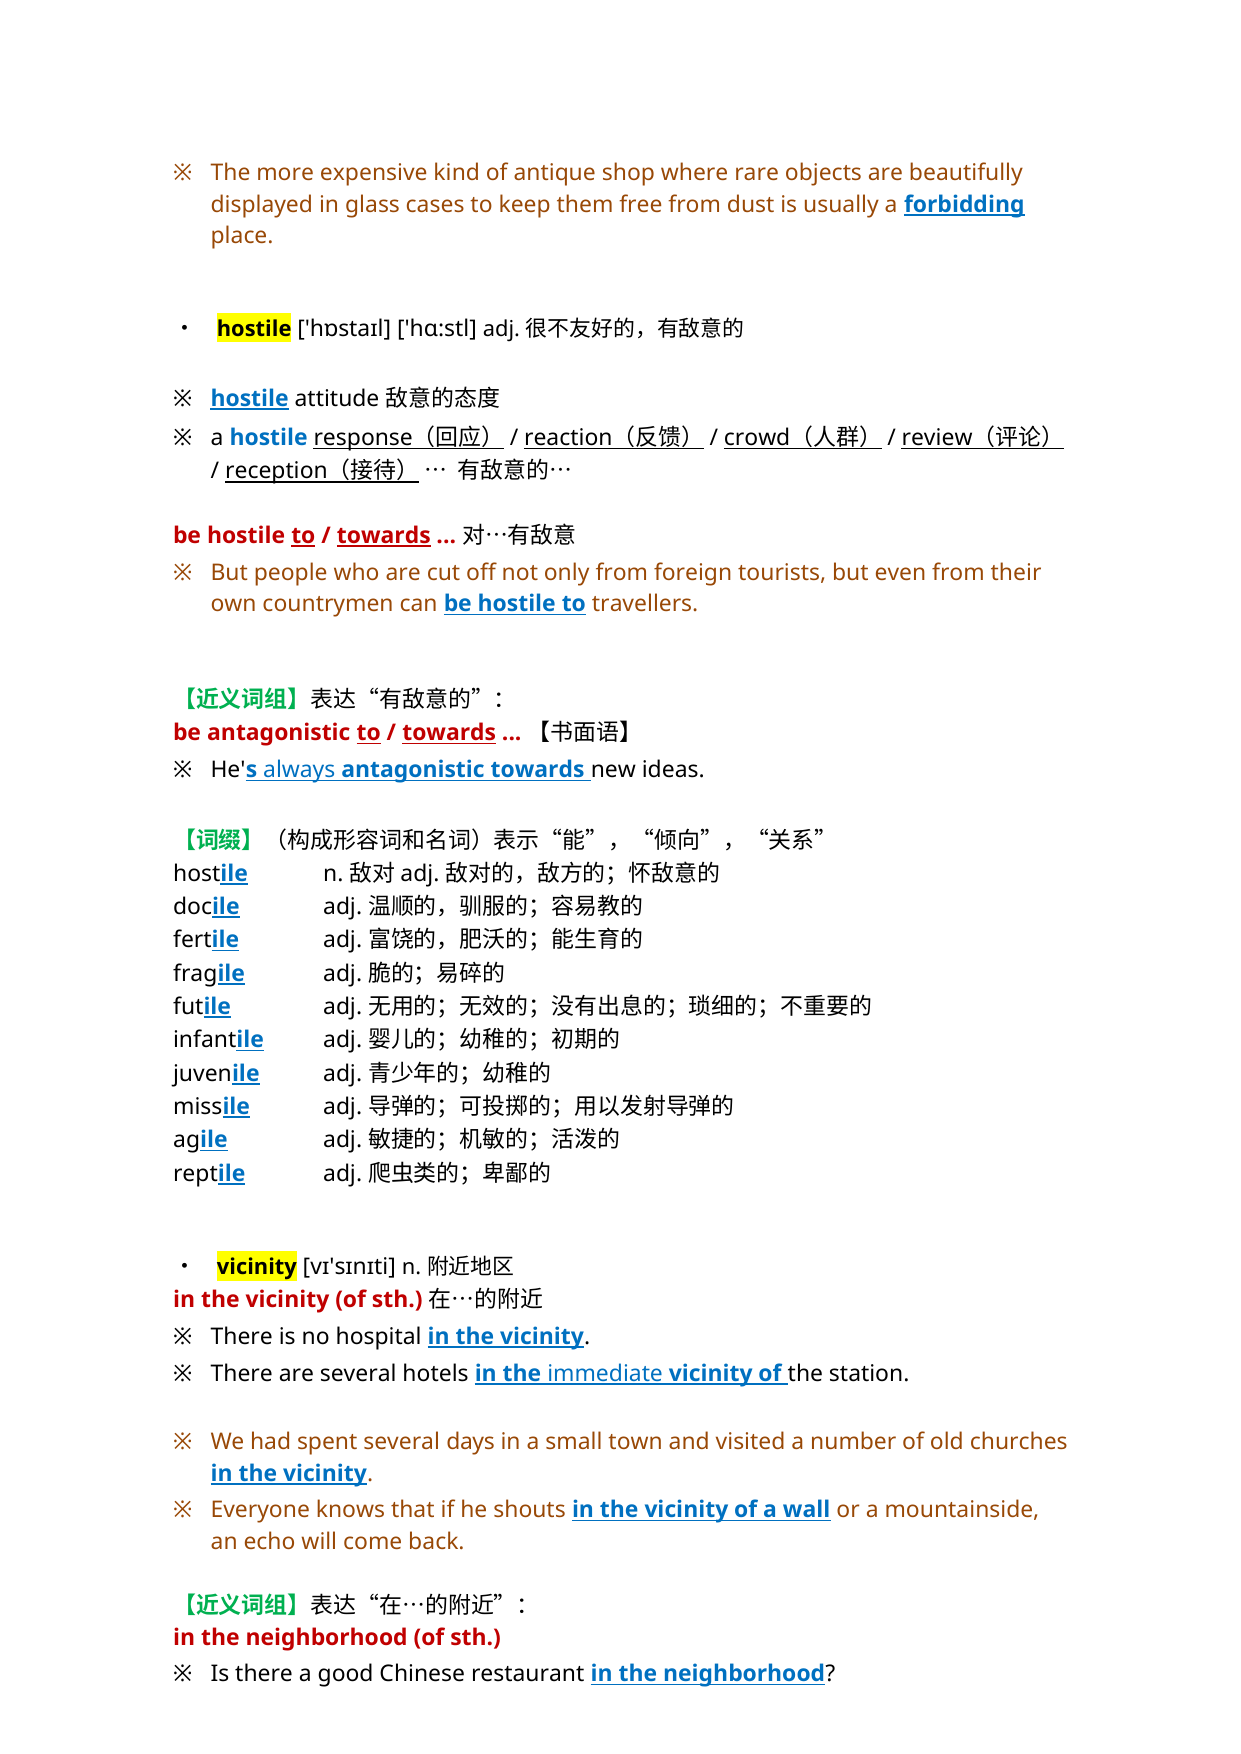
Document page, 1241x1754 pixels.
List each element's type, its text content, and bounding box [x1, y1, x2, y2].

text in the vicinity (of sth.) 在…的附近 [173, 1281, 1071, 1314]
list hostile attitude 敌意的态度 [173, 380, 1071, 413]
text reptile adj. 爬虫类的；卑鄙的 [173, 1155, 1071, 1188]
list But people who are cut off not only from foreign tourists, but even from their own countrymen can be hostile to travellers. [173, 556, 1071, 618]
text 【近义词组】表达“在…的附近”： [173, 1587, 1071, 1620]
list There is no hospital in the vicinity. [173, 1320, 1071, 1351]
text in the neighborhood (of sth.) [173, 1620, 1071, 1652]
text be antagonistic to / towards ... 【书面语】 [173, 714, 1071, 747]
text hostile n. 敌对 adj. 敌对的，敌方的；怀敌意的 [173, 855, 1071, 888]
list vicinity [vɪ'sɪnɪti] n. 附近地区 [173, 1248, 1071, 1281]
text infantile adj. 婴儿的；幼稚的；初期的 [173, 1021, 1071, 1055]
list Is there a good Chinese restaurant in the neighborhood? [173, 1657, 1071, 1689]
text be hostile to / towards ... 对…有敌意 [173, 517, 1071, 550]
text futile adj. 无用的；无效的；没有出息的；琐细的；不重要的 [173, 988, 1071, 1021]
list hostile ['hɒstaɪl] ['hɑ:stl] adj. 很不友好的，有敌意的 [173, 309, 1071, 343]
text agile adj. 敏捷的；机敏的；活泼的 [173, 1121, 1071, 1155]
text fertile adj. 富饶的，肥沃的；能生育的 [173, 921, 1071, 955]
text missile adj. 导弹的；可投掷的；用以发射导弹的 [173, 1088, 1071, 1121]
text fragile adj. 脆的；易碎的 [173, 955, 1071, 988]
list We had spent several days in a small town and visited a number of old churches in the vicinity. [173, 1425, 1071, 1488]
list There are several hotels in the immediate vicinity of the station. [173, 1357, 1071, 1388]
text docile adj. 温顺的，驯服的；容易教的 [173, 888, 1071, 921]
text 【词缀】（构成形容词和名词）表示“能”，“倾向”，“关系” [173, 821, 1071, 855]
text juvenile adj. 青少年的；幼稚的 [173, 1055, 1071, 1088]
text 【近义词组】表达“有敌意的”： [173, 681, 1071, 714]
list a hostile response（回应） / reaction（反馈） / crowd（人群） / review（评论） / reception（接待） … 有敌意的… [173, 419, 1071, 486]
list The more expensive kind of antique shop where rare objects are beautifully displayed in glass cases to keep them free from dust is usually a forbidding place. [173, 156, 1071, 250]
list He's always antagonistic towards new ideas. [173, 753, 1071, 784]
list Everyone knows that if he shouts in the vicinity of a wall or a mountainside, an echo will come back. [173, 1493, 1071, 1556]
